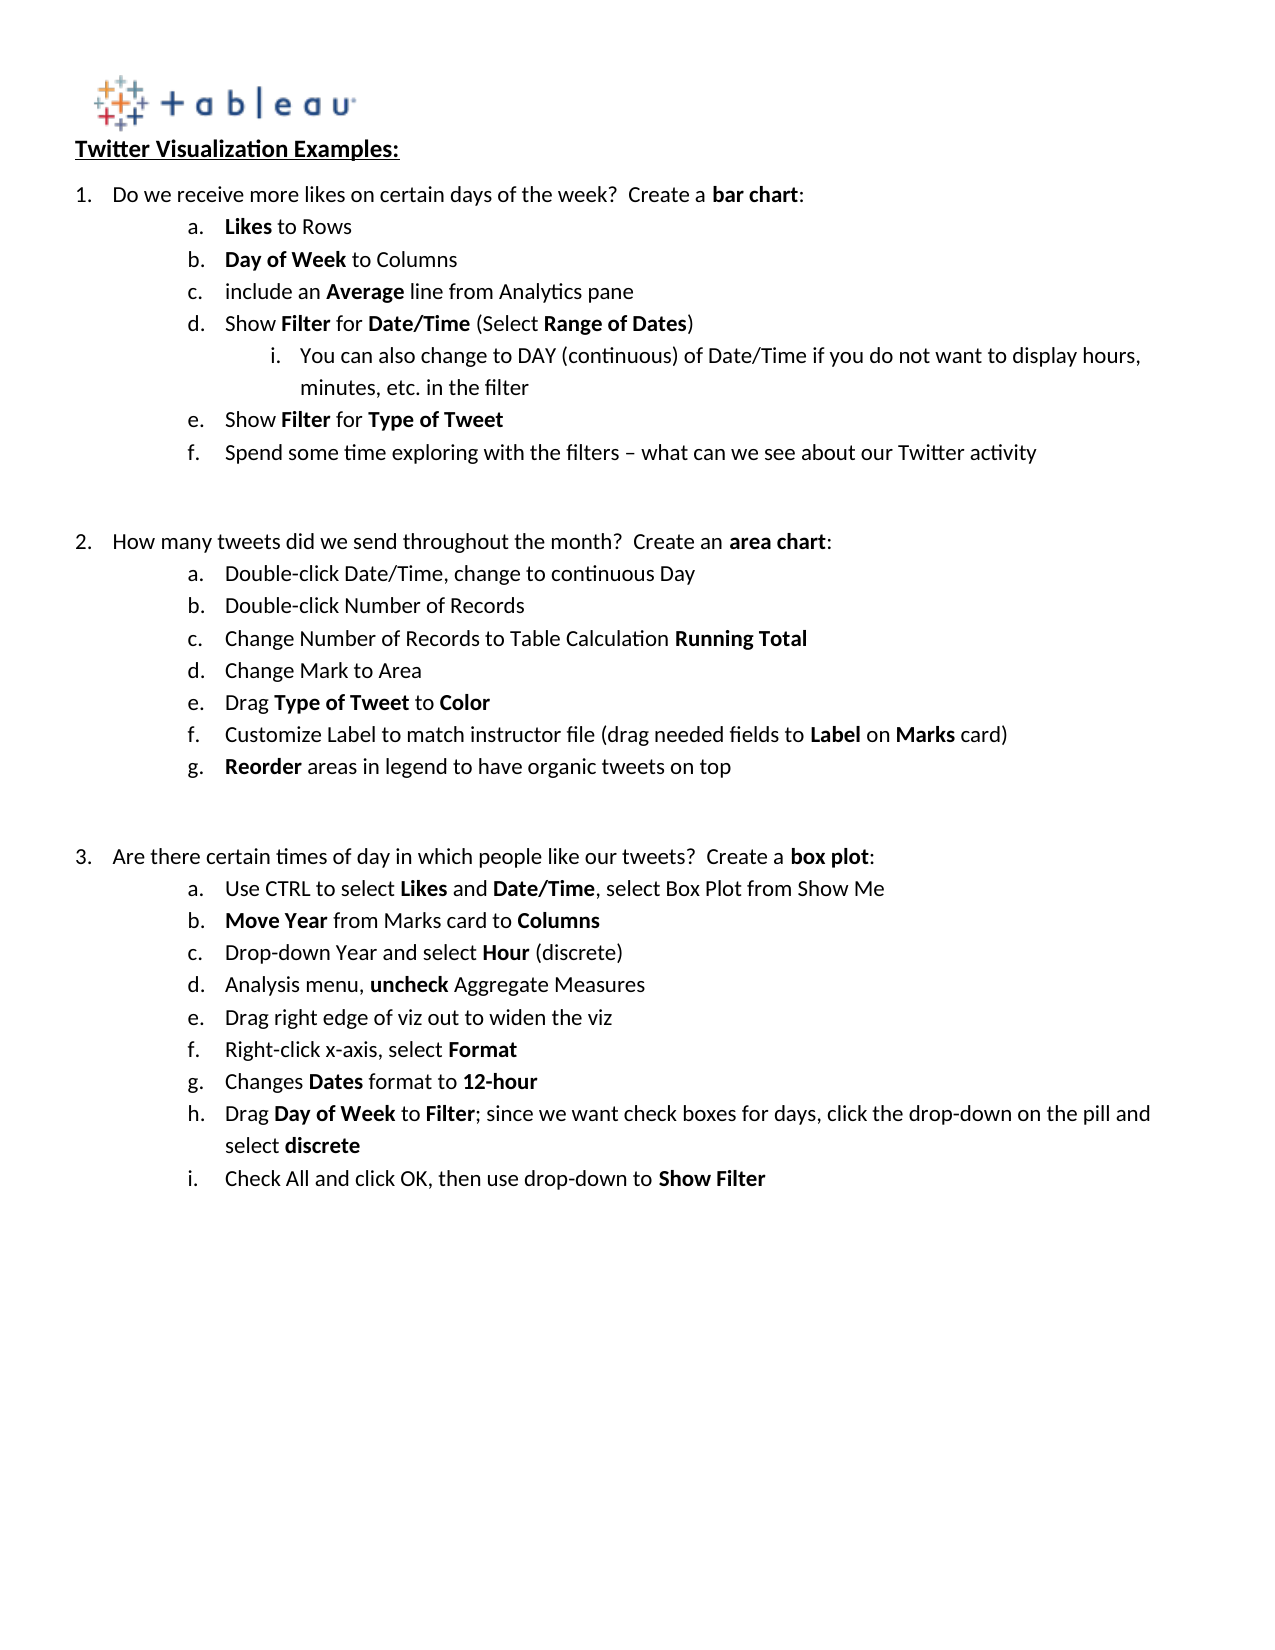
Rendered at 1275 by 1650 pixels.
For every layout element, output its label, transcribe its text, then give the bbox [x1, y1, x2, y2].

list Customize Label to match instructor file (drag needed fields to Label on Marks card) [187, 720, 1200, 748]
list Show Filter for Date/Time (Select Range of Dates) [187, 309, 1200, 337]
list Drag right edge of viz out to widen the viz [187, 1003, 1200, 1031]
list Are there certain times of day in which people like our tweets? Create a box plot: [75, 842, 1200, 870]
list How many tweets did we send throughout the month? Create an area chart: [75, 527, 1200, 555]
list Show Filter for Type of Tweet [187, 406, 1200, 434]
list Drag Day of Week to Filter; since we want check boxes for days, click the drop-down on the pill and select discrete [187, 1099, 1200, 1159]
list Changes Dates format to 12-hour [187, 1067, 1200, 1095]
list Use CTRL to select Likes and Date/Time, select Box Plot from Show Me [187, 874, 1200, 902]
list Drag Type of Tweet to Color [187, 688, 1200, 716]
list Analysis menu, uncheck Aggregate Measures [187, 971, 1200, 999]
list Double-click Number of Records [187, 592, 1200, 619]
list Right-click x-axis, select Format [187, 1035, 1200, 1063]
list Reorder areas in legend to have organic tweets on top [187, 752, 1200, 781]
list Check All and click OK, then use drop-down to Show Filter [187, 1164, 1200, 1192]
list Day of Week to Columns [187, 245, 1200, 273]
list Move Year from Marks card to Columns [187, 906, 1200, 934]
list Change Number of Records to Table Calculation Running Total [187, 624, 1200, 652]
list Do we receive more likes on certain days of the week? Create a bar chart: [75, 180, 1200, 208]
text Twitter Visualization Examples: [75, 133, 1200, 163]
list Drop-down Year and select Hour (discrete) [187, 938, 1200, 966]
list Likes to Rows [187, 212, 1200, 241]
list Double-click Date/Time, change to continuous Day [187, 559, 1200, 587]
list You can also change to DAY (continuous) of Date/Time if you do not want to display hours, minutes, etc. in the filter [281, 341, 1200, 401]
list Spend some time exploring with the filters – what can we see about our Twitter activity [187, 438, 1200, 466]
list include an Average line from Analytics pane [187, 277, 1200, 305]
list Change Mark to Area [187, 656, 1200, 684]
